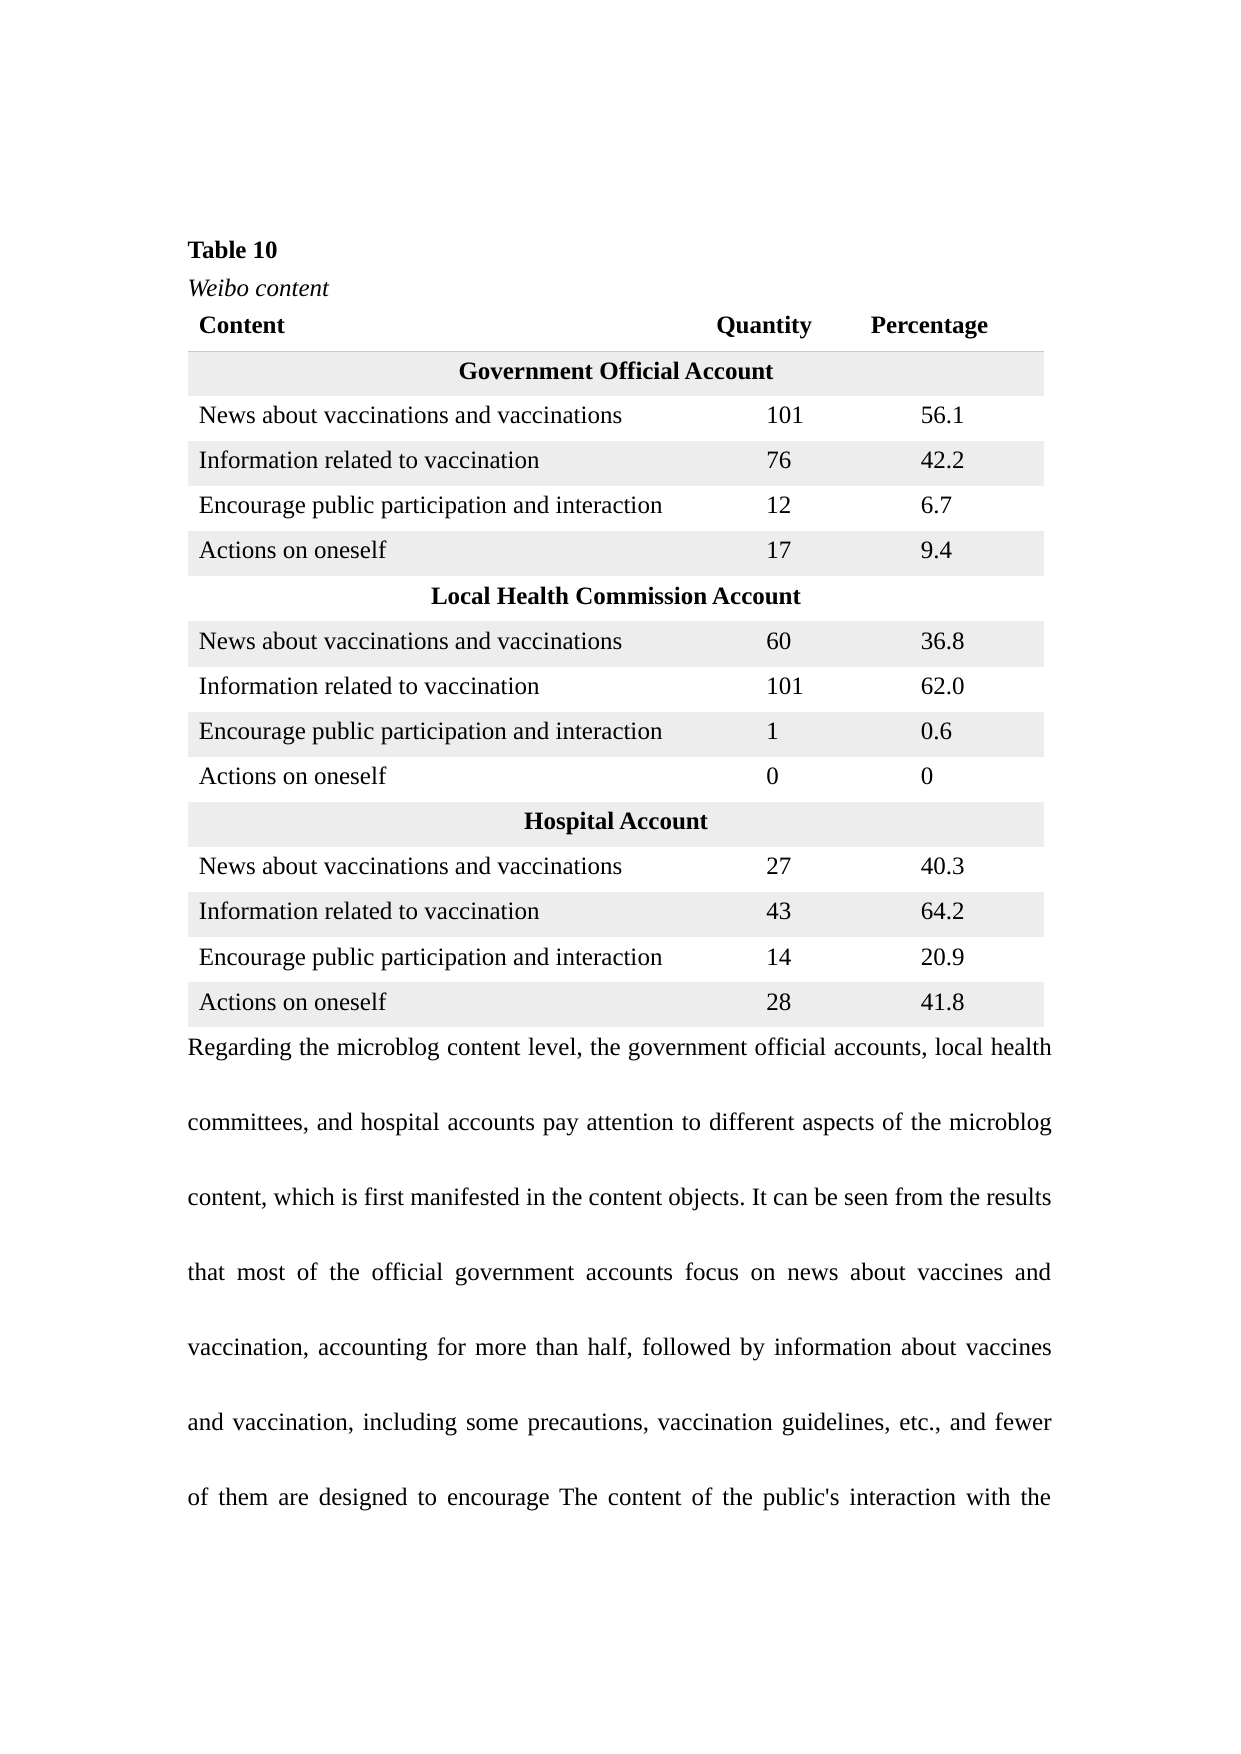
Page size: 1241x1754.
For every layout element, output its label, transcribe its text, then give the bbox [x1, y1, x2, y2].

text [187, 1027, 1053, 1515]
table_cell 0 [859, 757, 1044, 802]
table_cell 42.2 [859, 441, 1044, 486]
table_cell Actions on oneself [188, 531, 705, 576]
table_cell 64.2 [859, 892, 1044, 937]
table_header Percentage [859, 306, 1044, 351]
table_cell 40.3 [859, 847, 1044, 892]
table_cell Local Health Commission Account [188, 576, 1044, 621]
table_cell 20.9 [859, 937, 1044, 982]
table_cell Information related to vaccination [188, 441, 705, 486]
table_cell 43 [705, 892, 859, 937]
table_cell 101 [705, 396, 859, 441]
table_cell 62.0 [859, 667, 1044, 712]
table_cell Actions on oneself [188, 757, 705, 802]
table_cell 14 [705, 937, 859, 982]
text Weibo content [187, 268, 1053, 306]
text Table 10 [187, 231, 1053, 268]
table_cell Encourage public participation and interaction [188, 486, 705, 531]
table_cell Encourage public participation and interaction [188, 937, 705, 982]
table_cell News about vaccinations and vaccinations [188, 396, 705, 441]
table_cell News about vaccinations and vaccinations [188, 621, 705, 667]
table_cell 27 [705, 847, 859, 892]
table_cell Government Official Account [188, 352, 1044, 396]
table_cell Encourage public participation and interaction [188, 712, 705, 757]
table_cell 60 [705, 621, 859, 667]
table_header Quantity [705, 306, 859, 351]
table_cell Information related to vaccination [188, 667, 705, 712]
table_cell 76 [705, 441, 859, 486]
table_cell 0.6 [859, 712, 1044, 757]
table_cell 101 [705, 667, 859, 712]
table_header Content [188, 306, 705, 351]
table_cell 12 [705, 486, 859, 531]
table_cell 28 [705, 982, 859, 1027]
table_cell 6.7 [859, 486, 1044, 531]
table_cell News about vaccinations and vaccinations [188, 847, 705, 892]
table_cell Hospital Account [188, 802, 1044, 847]
table_cell 56.1 [859, 396, 1044, 441]
table_cell Actions on oneself [188, 982, 705, 1027]
table_cell 36.8 [859, 621, 1044, 667]
table_cell 17 [705, 531, 859, 576]
table_cell 9.4 [859, 531, 1044, 576]
table_cell 1 [705, 712, 859, 757]
table_cell 0 [705, 757, 859, 802]
table_cell Information related to vaccination [188, 892, 705, 937]
table_cell 41.8 [859, 982, 1044, 1027]
